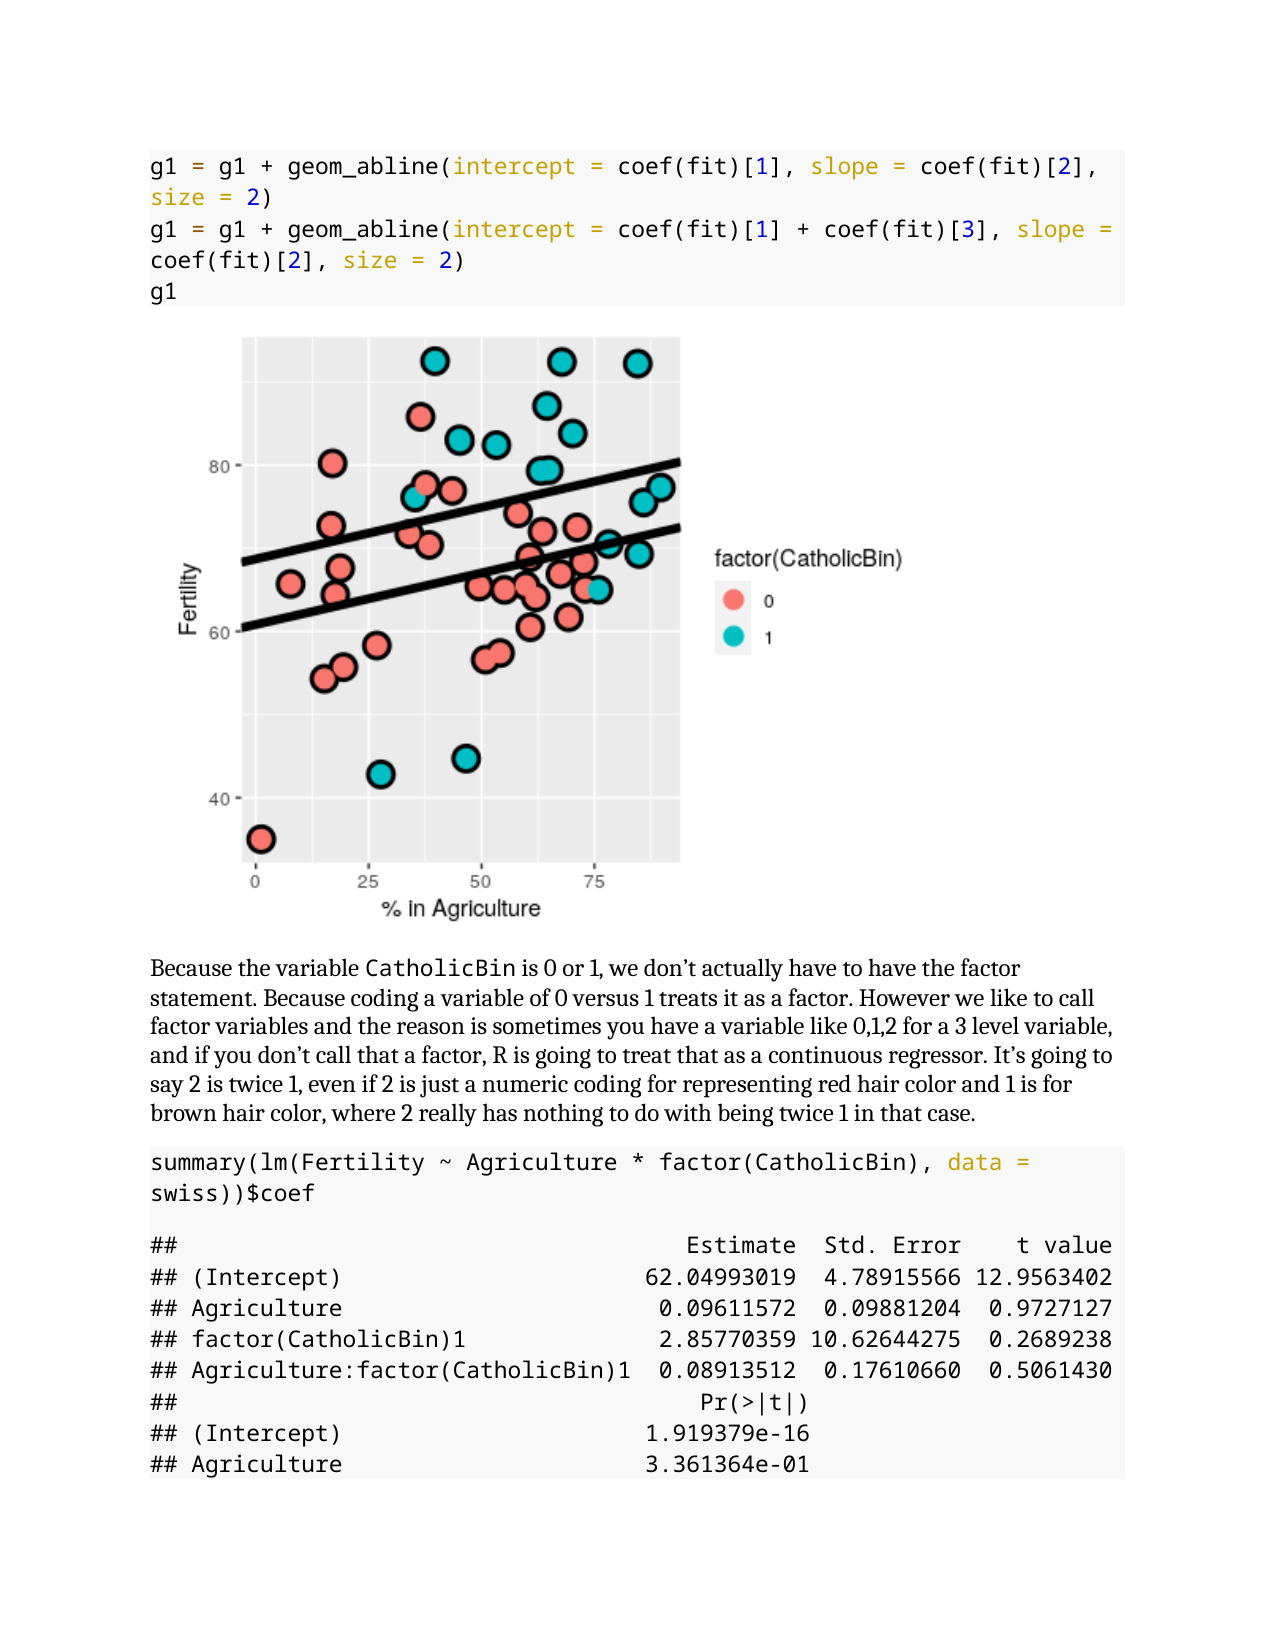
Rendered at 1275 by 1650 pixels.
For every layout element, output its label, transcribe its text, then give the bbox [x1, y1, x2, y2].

picture [168, 327, 927, 934]
text Because the variable CatholicBin is 0 or 1, we don’t actually have to have the factor statement. Because coding a variable of 0 versus 1 treats it as a factor. However we like to call factor variables and the reason is sometimes you have a variable like 0,1,2 for a 3 level variable, and if you don’t call that a factor, R is going to treat that as a continuous regressor. It’s going to say 2 is twice 1, even if 2 is just a numeric coding for representing red hair color and 1 is for brown hair color, where 2 really has nothing to do with being twice 1 in that case. [150, 952, 1125, 1127]
text summary(lm(Fertility ~ Agriculture * factor(CatholicBin), data = swiss))$coef [315, 1146, 1125, 1208]
